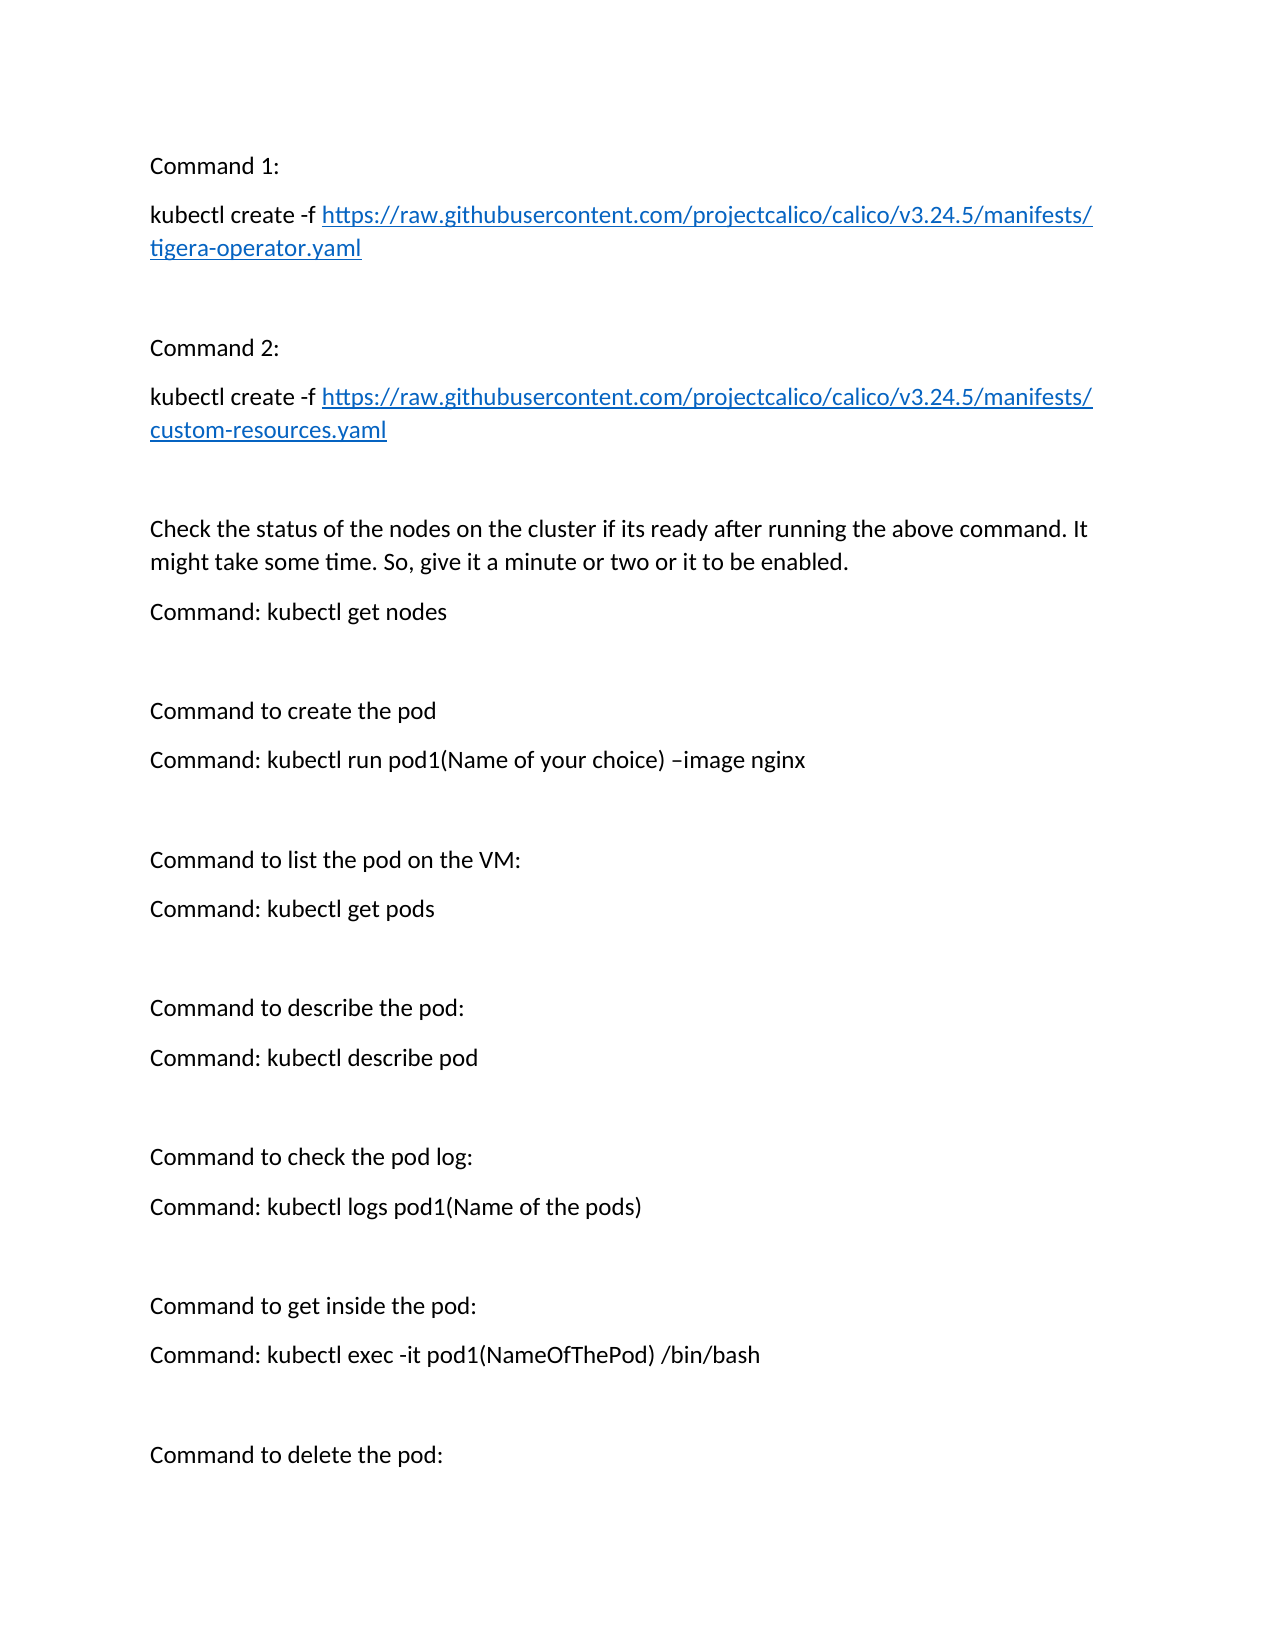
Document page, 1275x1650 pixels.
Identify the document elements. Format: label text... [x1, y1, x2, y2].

text Command to describe the pod: [150, 992, 1125, 1023]
text Command: kubectl get pods [150, 893, 1125, 924]
text Command: kubectl get nodes [150, 596, 1125, 626]
text Command: kubectl run pod1(Name of your choice) –image nginx [150, 744, 1125, 775]
text Command: kubectl describe pod [150, 1042, 1125, 1073]
text kubectl create -f https://raw.githubusercontent.com/projectcalico/calico/v3.24.5/manifests/tigera-operator.yaml [150, 199, 1125, 263]
text Command: kubectl exec -it pod1(NameOfThePod) /bin/bash [150, 1339, 1125, 1370]
text Command to get inside the pod: [150, 1290, 1125, 1321]
text Command to delete the pod: [150, 1439, 1125, 1469]
text Command to check the pod log: [150, 1141, 1125, 1172]
text Command: kubectl logs pod1(Name of the pods) [150, 1191, 1125, 1221]
text Command to create the pod [150, 695, 1125, 726]
text Command 2: [150, 332, 1125, 362]
text kubectl create -f https://raw.githubusercontent.com/projectcalico/calico/v3.24.5/manifests/custom-resources.yaml [150, 381, 1125, 445]
text Check the status of the nodes on the cluster if its ready after running the above command. It might take some time. So, give it a minute or two or it to be enabled. [150, 513, 1125, 577]
text Command to list the pod on the VM: [150, 844, 1125, 874]
text Command 1: [150, 150, 1125, 181]
